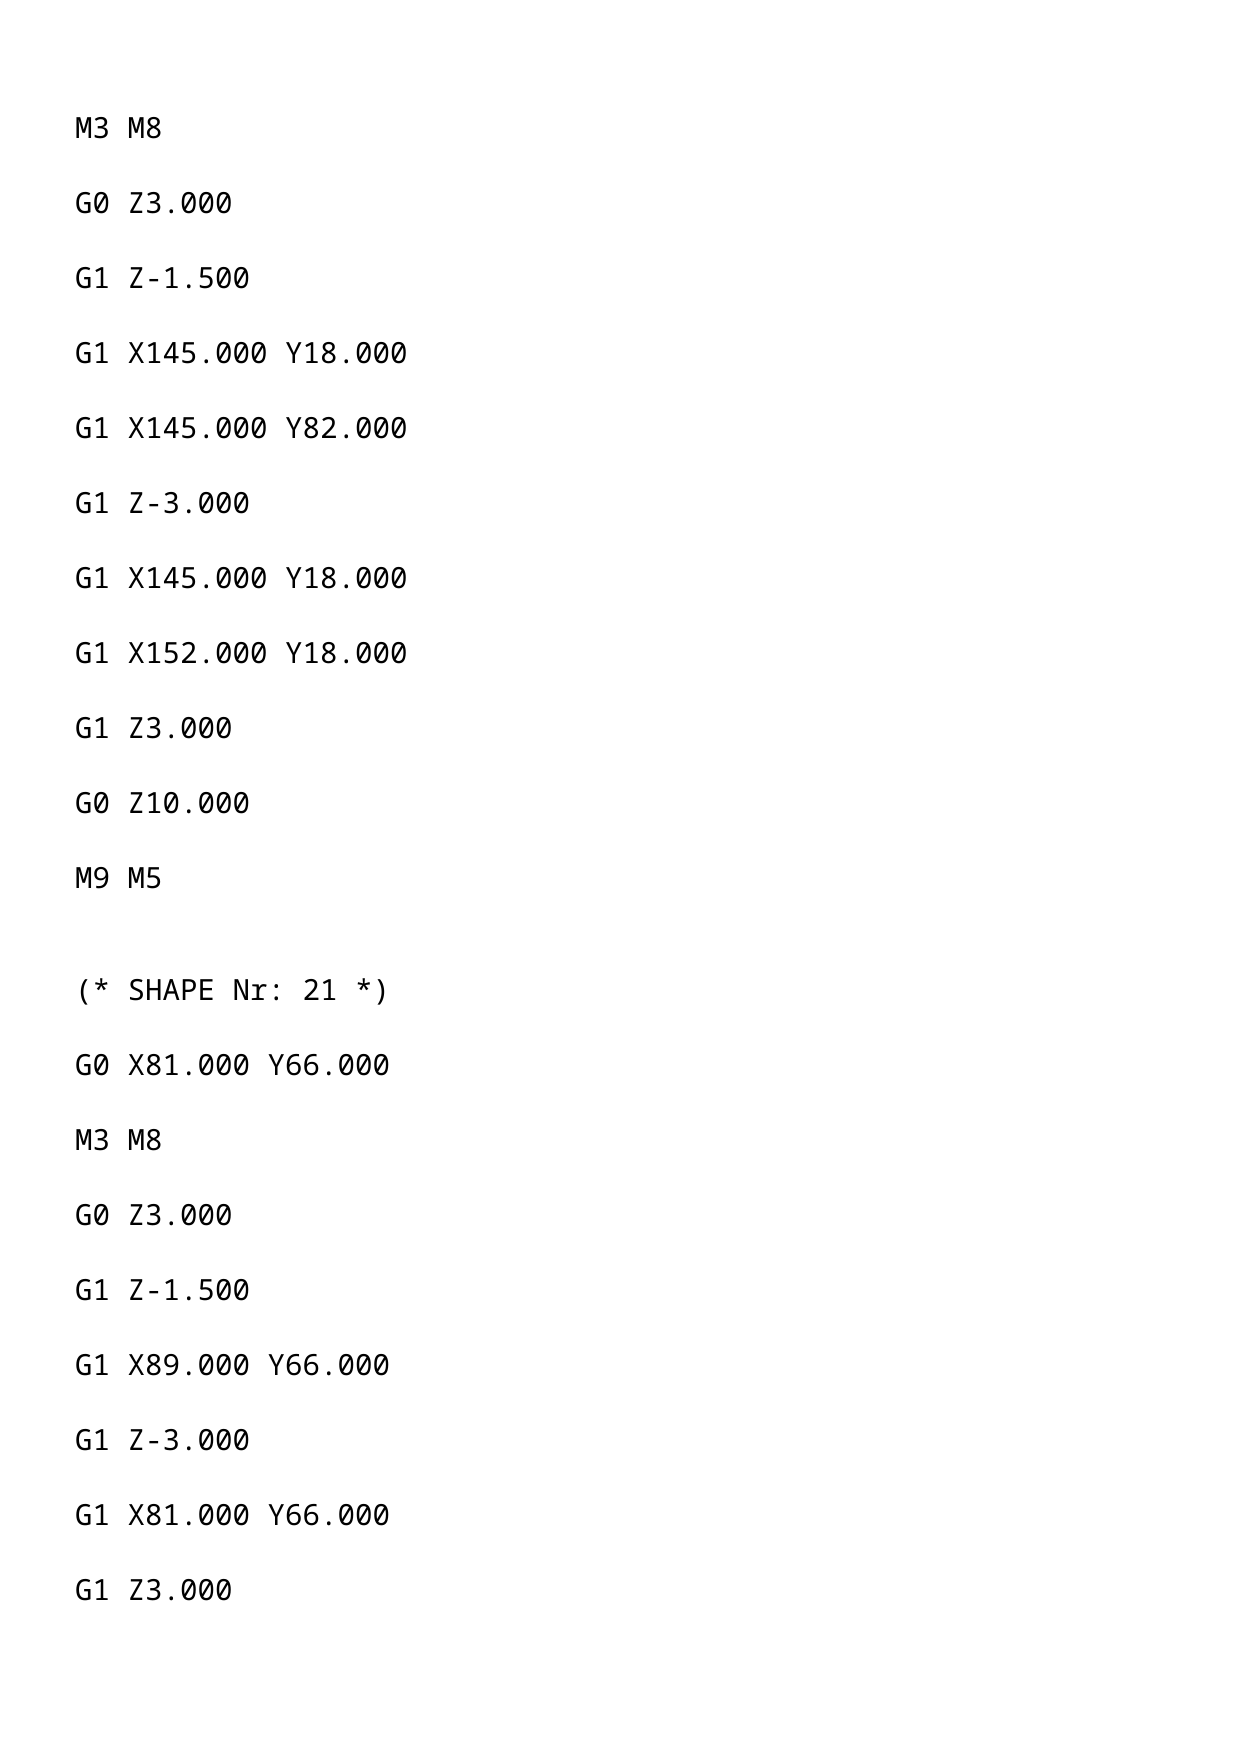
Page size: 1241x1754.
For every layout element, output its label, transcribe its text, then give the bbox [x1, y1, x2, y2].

text G1 Z3.000 [75, 1552, 1165, 1627]
text G1 X145.000 Y18.000 [75, 314, 1165, 389]
text G1 Z-3.000 [75, 1402, 1165, 1477]
text G1 X145.000 Y82.000 [75, 389, 1165, 464]
text G1 X89.000 Y66.000 [75, 1327, 1165, 1402]
text G1 Z-3.000 [75, 464, 1165, 539]
text M9 M5 [75, 839, 1165, 914]
text M3 M8 [75, 1102, 1165, 1177]
text (* SHAPE Nr: 21 *) [75, 952, 1165, 1027]
text G1 Z-1.500 [75, 1252, 1165, 1327]
text G0 X81.000 Y66.000 [75, 1027, 1165, 1102]
text G0 Z10.000 [75, 764, 1165, 839]
text M3 M8 [75, 89, 1165, 164]
text G1 X145.000 Y18.000 [75, 539, 1165, 614]
text G1 Z3.000 [75, 689, 1165, 764]
text G1 X152.000 Y18.000 [75, 614, 1165, 689]
text G1 X81.000 Y66.000 [75, 1477, 1165, 1552]
text G0 Z3.000 [75, 1177, 1165, 1252]
text G0 Z3.000 [75, 164, 1165, 239]
text G1 Z-1.500 [75, 239, 1165, 314]
